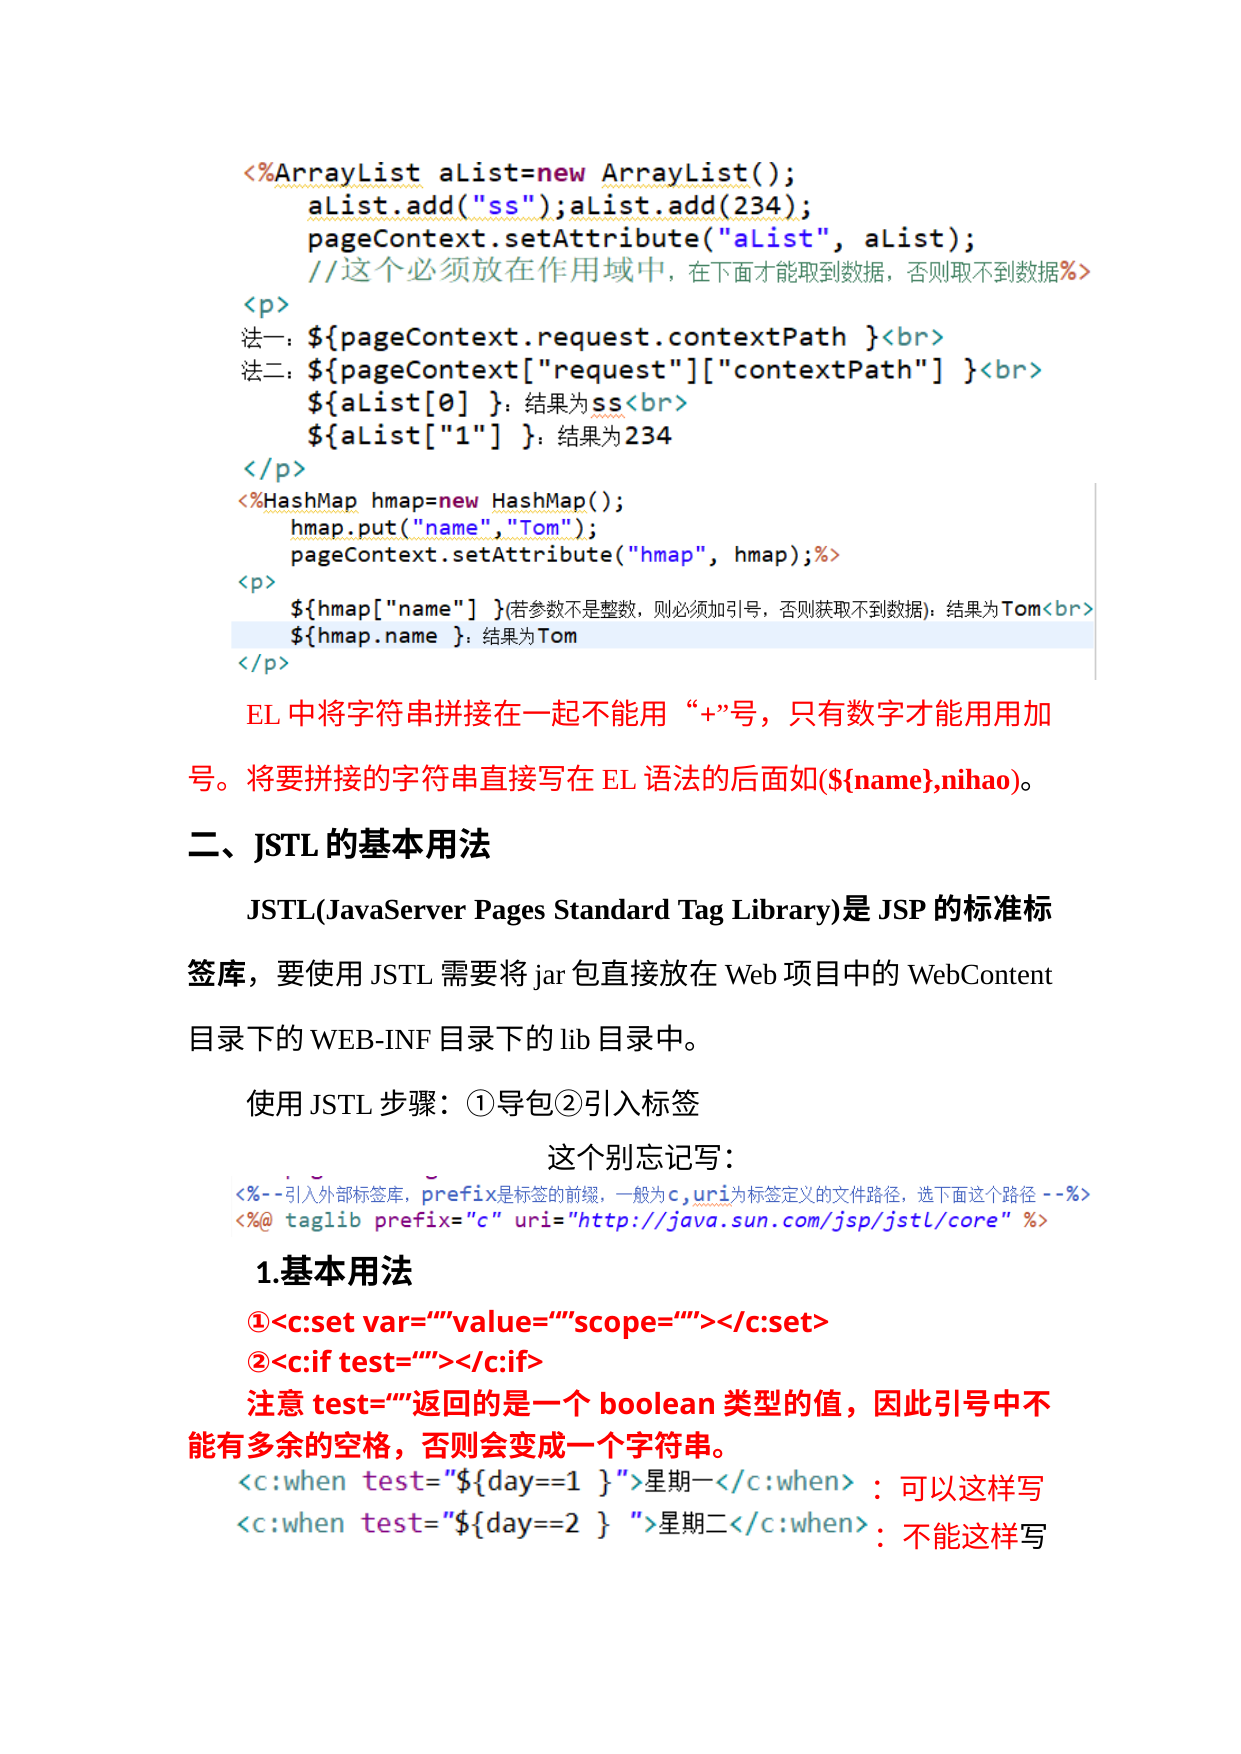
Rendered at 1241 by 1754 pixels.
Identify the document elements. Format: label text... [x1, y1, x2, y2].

text EL中将字符串拼接在一起不能用“+”号，只有数字才能用用加号。将要拼接的字符串直接写在EL语法的后面如(${name},nihao)。 [187, 679, 1053, 809]
picture [231, 1176, 1097, 1237]
text 注意test=“”返回的是一个boolean类型的值，因此引号中不能有多余的空格，否则会变成一个字符串。 [187, 1381, 1053, 1465]
text ①<c:set var=“”value=“”scope=“”></c:set> [187, 1301, 1053, 1341]
picture [231, 1508, 874, 1547]
picture [231, 162, 1097, 680]
subtitle 二、JSTL的基本用法 [187, 809, 1053, 874]
text 这个别忘记写： [187, 1134, 1053, 1177]
picture [231, 1465, 871, 1500]
subtitle 1.基本用法 [187, 1236, 1053, 1301]
text 使用JSTL步骤：①导包②引入标签 [187, 1069, 1053, 1134]
text ②<c:if test=“”></c:if> [187, 1341, 1053, 1381]
text JSTL(JavaServer Pages Standard Tag Library)是JSP的标准标签库，要使用JSTL需要将jar包直接放在Web项目中的WebContent目录下的WEB-INF目录下的lib目录中。 [187, 874, 1053, 1069]
